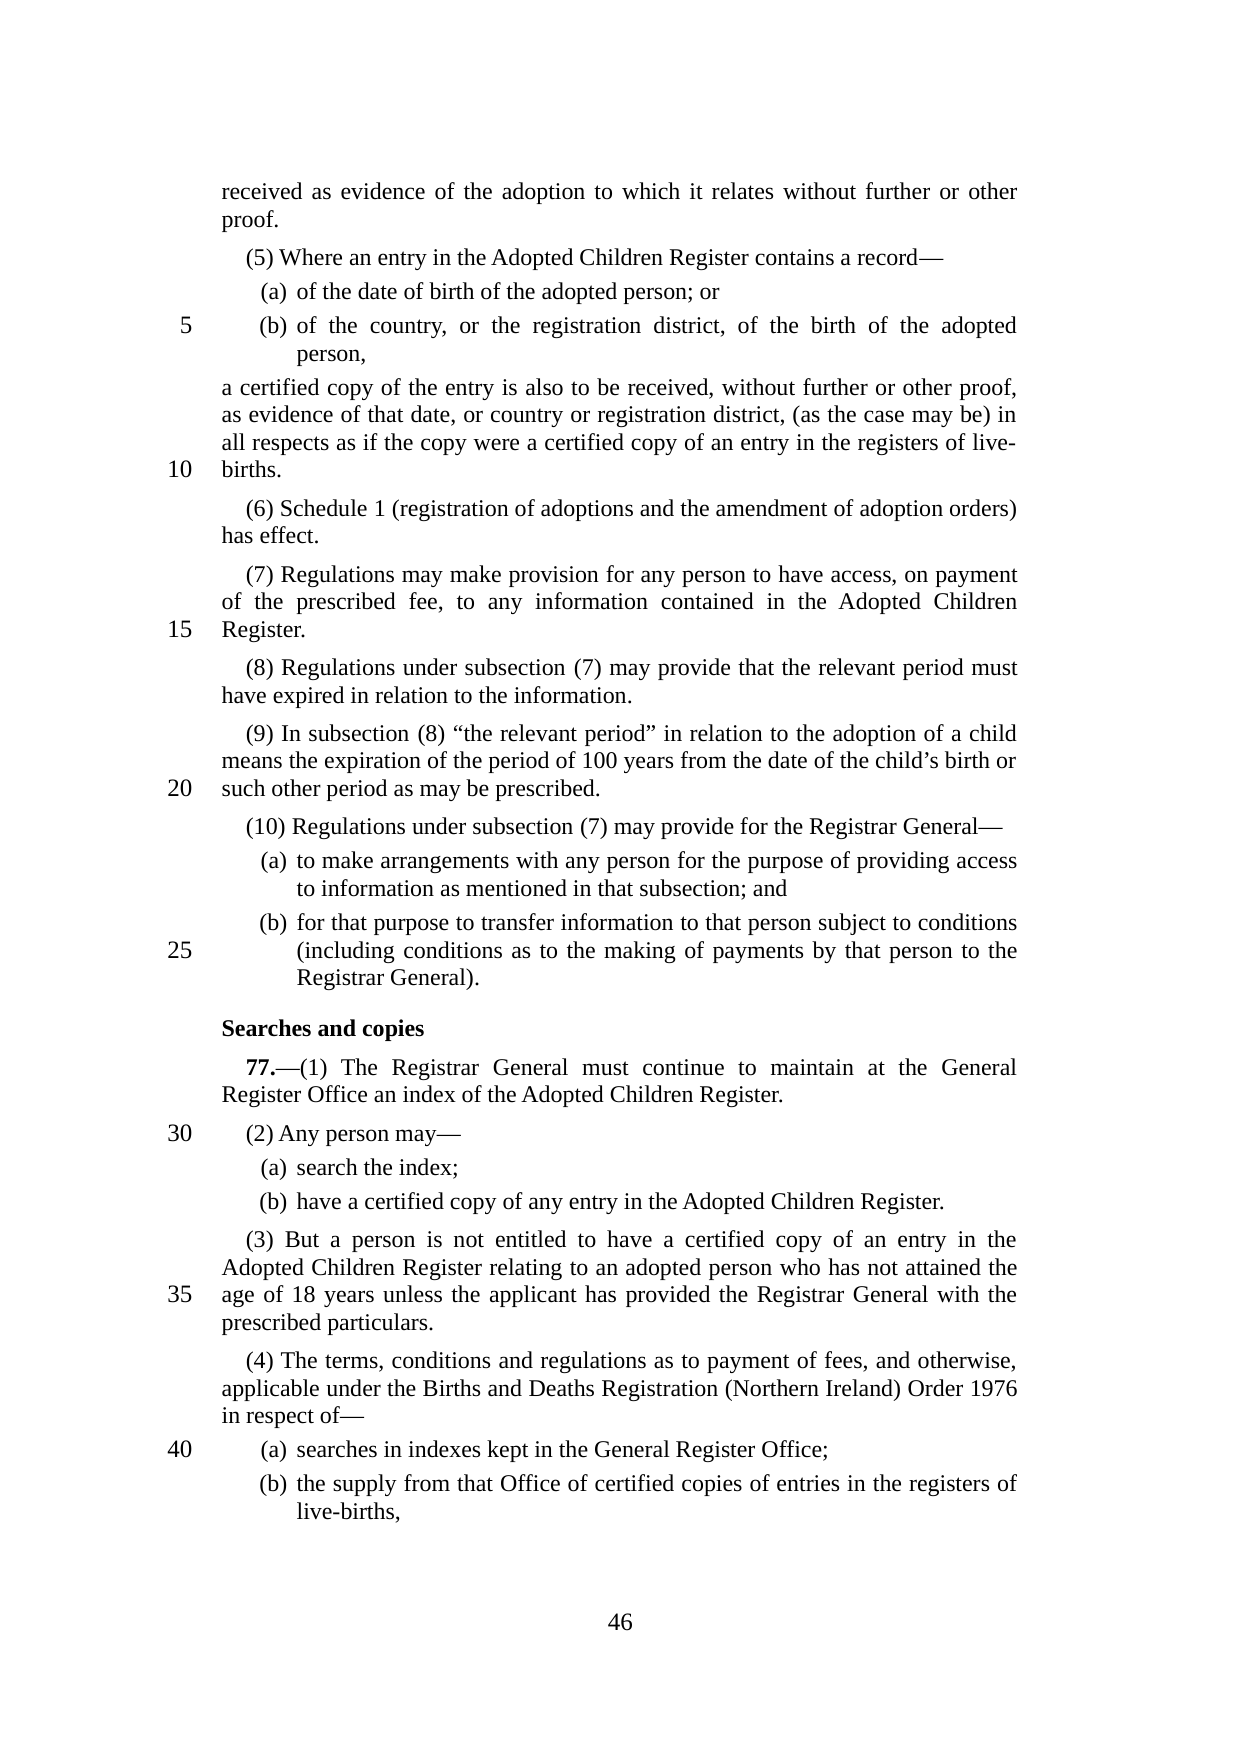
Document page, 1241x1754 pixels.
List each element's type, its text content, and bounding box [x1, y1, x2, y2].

text (a) searches in indexes kept in the General Register Office; [221, 1435, 1019, 1463]
text (5) Where an entry in the Adopted Children Register contains a record⁠— [221, 243, 1019, 271]
title Searches and copies [221, 1014, 1019, 1042]
text 77.—(1) The Registrar General must continue to maintain at the General Register Office an index of the Adopted Children Register. [221, 1053, 1019, 1108]
text (a) of the date of birth of the adopted person; or [221, 277, 1019, 304]
text (a) to make arrangements with any person for the purpose of providing access to information as mentioned in that subsection; and [221, 846, 1019, 902]
text (2) Any person may⁠— [221, 1118, 1019, 1146]
text (6) Schedule 1 (registration of adoptions and the amendment of adoption orders) has effect. [221, 494, 1019, 549]
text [221, 177, 1019, 232]
text (10) Regulations under subsection (7) may provide for the Registrar General— [221, 812, 1019, 840]
text (b) for that purpose to transfer information to that person subject to conditions (including conditions as to the making of payments by that person to the Registrar General). [221, 908, 1019, 991]
text (a) search the index; [221, 1153, 1019, 1180]
text (8) Regulations under subsection (7) may provide that the relevant period must have expired in relation to the information. [221, 653, 1019, 708]
text (4) The terms, conditions and regulations as to payment of fees, and otherwise, applicable under the Births and Deaths Registration (Northern Ireland) Order 1976 in respect of⁠— [221, 1346, 1019, 1429]
text (3) But a person is not entitled to have a certified copy of an entry in the Adopted Children Register relating to an adopted person who has not attained the age of 18 years unless the applicant has provided the Registrar General with the prescribed particulars. [221, 1225, 1019, 1335]
text a certified copy of the entry is also to be received, without further or other proof, as evidence of that date, or country or registration district, (as the case may be) in all respects as if the copy were a certified copy of an entry in the registers of live-births. [221, 373, 1019, 483]
text (b) of the country, or the registration district, of the birth of the adopted person, [221, 311, 1019, 366]
text (7) Regulations may make provision for any person to have access, on payment of the prescribed fee, to any information contained in the Adopted Children Register. [221, 559, 1019, 642]
text (b) the supply from that Office of certified copies of entries in the registers of live-births, [221, 1469, 1019, 1524]
text (9) In subsection (8) “the relevant period” in relation to the adoption of a child means the expiration of the period of 100 years from the date of the child’s birth or such other period as may be prescribed. [221, 719, 1019, 802]
text (b) have a certified copy of any entry in the Adopted Children Register. [221, 1187, 1019, 1214]
